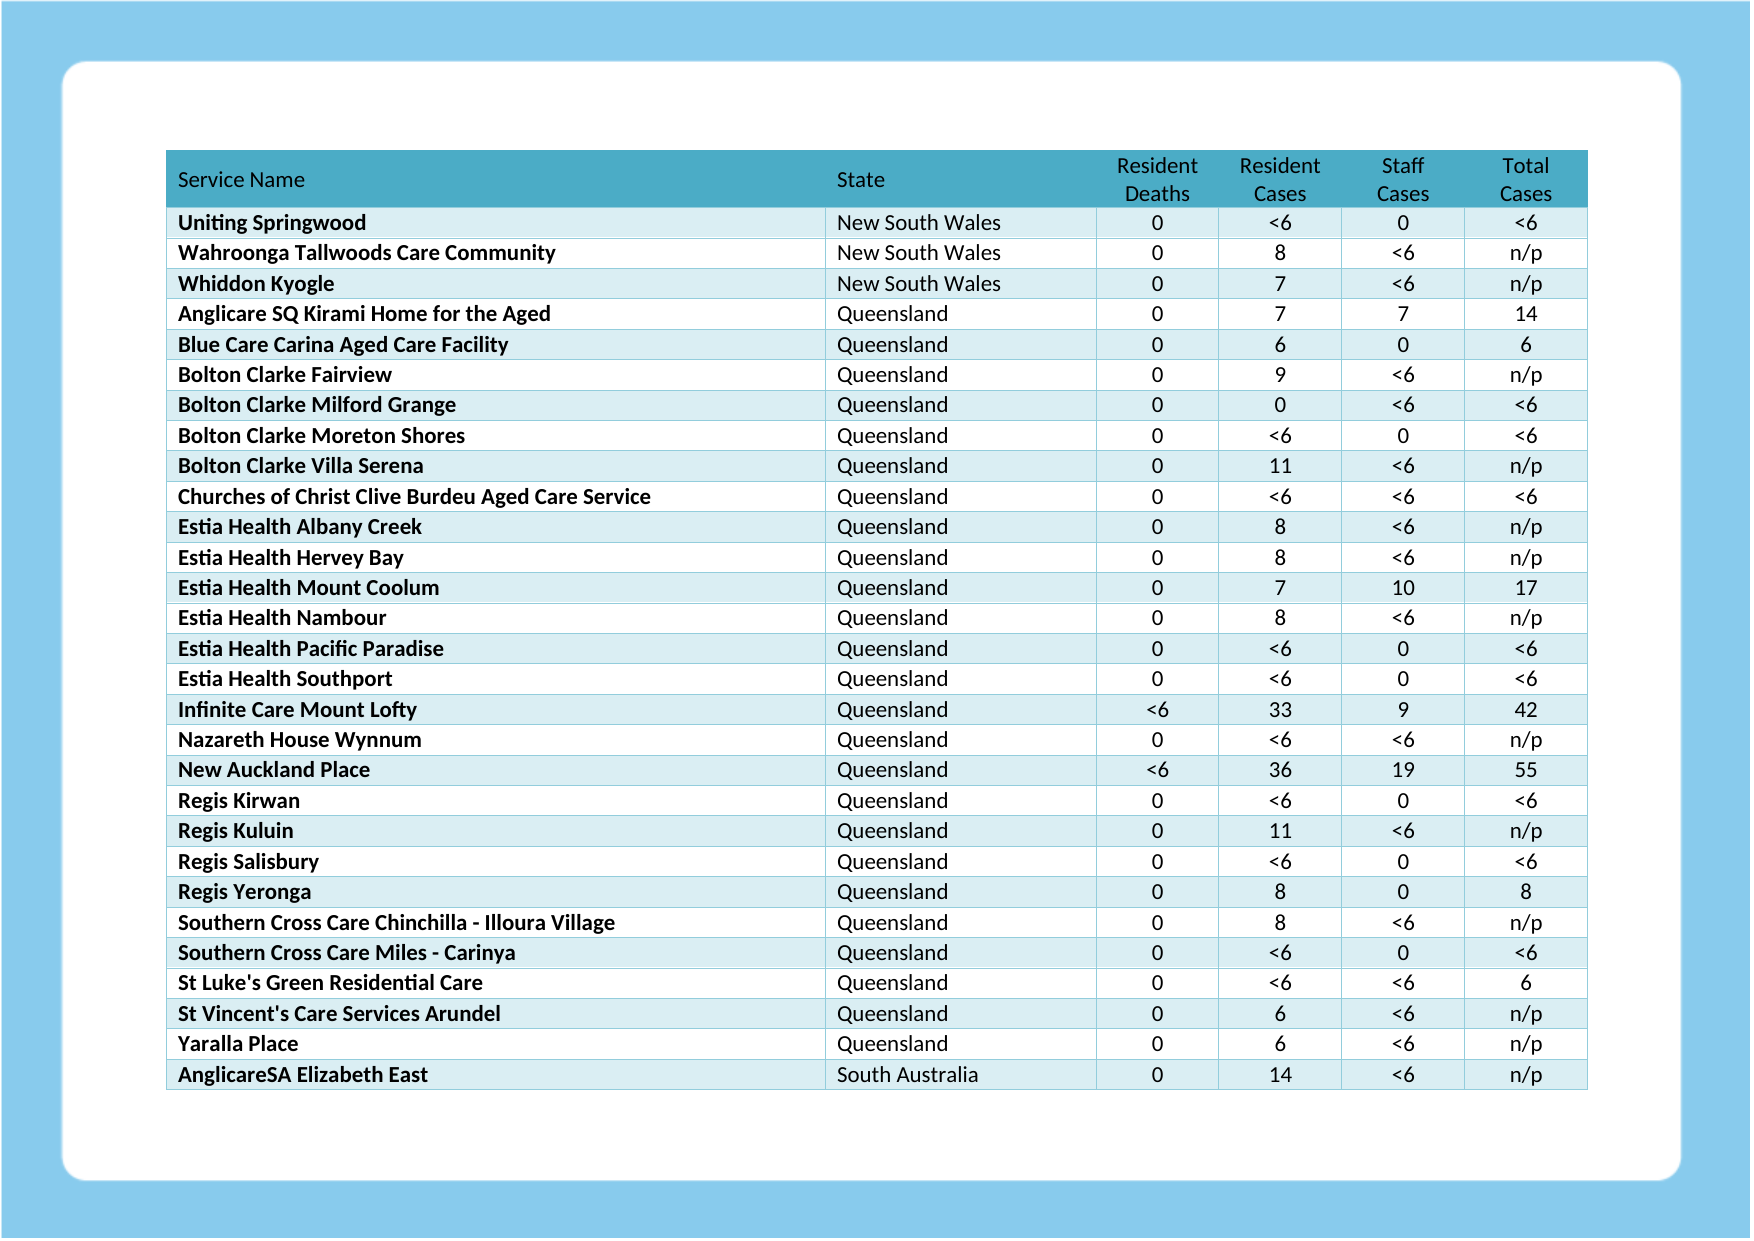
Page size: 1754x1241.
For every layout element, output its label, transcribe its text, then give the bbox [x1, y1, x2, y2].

table_cell <6 [1465, 847, 1587, 876]
table_cell <6 [1342, 391, 1464, 420]
table_cell <6 [1219, 969, 1341, 998]
table_cell 10 [1342, 573, 1464, 602]
table_cell 0 [1097, 816, 1218, 846]
picture [3, 2, 1750, 1238]
table_cell n/p [1465, 239, 1587, 268]
table_cell 33 [1219, 695, 1341, 724]
table_cell 0 [1097, 299, 1218, 329]
table_cell <6 [1342, 1060, 1464, 1089]
table_cell Yaralla Place [167, 1029, 825, 1059]
table_cell <6 [1219, 482, 1341, 511]
table_cell 0 [1219, 391, 1341, 420]
table_cell 55 [1465, 756, 1587, 785]
table_cell Infinite Care Mount Lofty [167, 695, 825, 724]
table_cell Bolton Clarke Milford Grange [167, 391, 825, 420]
table_cell Queensland [826, 299, 1096, 329]
table_cell 0 [1342, 786, 1464, 815]
table_cell <6 [1342, 482, 1464, 511]
table_cell <6 [1465, 664, 1587, 694]
table_header Staff Cases [1342, 151, 1464, 207]
table_cell Queensland [826, 999, 1096, 1028]
table_cell 0 [1342, 421, 1464, 450]
table_cell 0 [1097, 330, 1218, 359]
table_cell Queensland [826, 816, 1096, 846]
table_cell <6 [1097, 695, 1218, 724]
table_cell n/p [1465, 451, 1587, 481]
table_cell 0 [1097, 269, 1218, 298]
table_cell <6 [1342, 360, 1464, 389]
table_cell <6 [1219, 208, 1341, 237]
table_cell 0 [1097, 847, 1218, 876]
table_cell Queensland [826, 451, 1096, 481]
table_cell Queensland [826, 877, 1096, 907]
table_cell 8 [1219, 604, 1341, 633]
table_cell 0 [1342, 208, 1464, 237]
table_cell Queensland [826, 482, 1096, 511]
table_cell 0 [1097, 360, 1218, 389]
table_cell Bolton Clarke Villa Serena [167, 451, 825, 481]
table_cell <6 [1219, 421, 1341, 450]
table_cell 0 [1097, 482, 1218, 511]
table_cell 0 [1097, 664, 1218, 694]
table_cell Queensland [826, 969, 1096, 998]
table_cell AnglicareSA Elizabeth East [167, 1060, 825, 1089]
table_cell n/p [1465, 360, 1587, 389]
table_cell Queensland [826, 664, 1096, 694]
table_cell <6 [1342, 816, 1464, 846]
table_cell Nazareth House Wynnum [167, 725, 825, 754]
table_cell Queensland [826, 756, 1096, 785]
table_cell <6 [1219, 847, 1341, 876]
table_cell 6 [1465, 330, 1587, 359]
table_cell <6 [1465, 634, 1587, 663]
table_cell <6 [1219, 634, 1341, 663]
table_cell <6 [1465, 391, 1587, 420]
table_cell <6 [1342, 543, 1464, 572]
table_cell Estia Health Pacific Paradise [167, 634, 825, 663]
table_cell 9 [1342, 695, 1464, 724]
table_cell New South Wales [826, 239, 1096, 268]
table_cell Queensland [826, 512, 1096, 542]
table_cell Estia Health Mount Coolum [167, 573, 825, 602]
table_cell Queensland [826, 543, 1096, 572]
table_cell 0 [1342, 847, 1464, 876]
table_cell 0 [1342, 938, 1464, 967]
table_cell 0 [1097, 391, 1218, 420]
table_header Resident Cases [1219, 151, 1341, 207]
table_cell 8 [1219, 908, 1341, 937]
table_cell n/p [1465, 1029, 1587, 1059]
table_cell 8 [1219, 512, 1341, 542]
table_header Total Cases [1465, 151, 1587, 207]
table_cell <6 [1219, 938, 1341, 967]
table_cell <6 [1342, 725, 1464, 754]
table_cell <6 [1342, 451, 1464, 481]
table_cell <6 [1465, 786, 1587, 815]
table_cell <6 [1342, 269, 1464, 298]
table_cell Southern Cross Care Miles - Carinya [167, 938, 825, 967]
table_cell 0 [1097, 451, 1218, 481]
table_cell 0 [1097, 877, 1218, 907]
table_cell n/p [1465, 269, 1587, 298]
table_cell 0 [1097, 208, 1218, 237]
table_cell 0 [1097, 1029, 1218, 1059]
table_cell 9 [1219, 360, 1341, 389]
table_cell South Australia [826, 1060, 1096, 1089]
table_cell Queensland [826, 360, 1096, 389]
table_cell Estia Health Nambour [167, 604, 825, 633]
table_cell <6 [1342, 969, 1464, 998]
table_cell Queensland [826, 573, 1096, 602]
table_cell 19 [1342, 756, 1464, 785]
table_cell 36 [1219, 756, 1341, 785]
table_cell Estia Health Hervey Bay [167, 543, 825, 572]
table_cell 0 [1097, 908, 1218, 937]
table_cell 0 [1342, 330, 1464, 359]
table_cell New South Wales [826, 208, 1096, 237]
table_cell 0 [1097, 421, 1218, 450]
table_header Service Name [167, 151, 825, 207]
table_header State [826, 151, 1096, 207]
table_cell Queensland [826, 330, 1096, 359]
table_cell Queensland [826, 391, 1096, 420]
table_header Resident Deaths [1097, 151, 1218, 207]
table_cell 8 [1219, 543, 1341, 572]
table_cell 0 [1097, 969, 1218, 998]
table_cell <6 [1097, 756, 1218, 785]
table_cell 14 [1219, 1060, 1341, 1089]
table_cell Southern Cross Care Chinchilla - Illoura Village [167, 908, 825, 937]
table_cell 6 [1465, 969, 1587, 998]
table_cell n/p [1465, 512, 1587, 542]
table_cell 7 [1219, 573, 1341, 602]
table_cell Queensland [826, 604, 1096, 633]
table_cell 17 [1465, 573, 1587, 602]
table_cell 7 [1342, 299, 1464, 329]
table_cell n/p [1465, 725, 1587, 754]
table_cell n/p [1465, 908, 1587, 937]
table_cell 0 [1097, 512, 1218, 542]
table_cell <6 [1219, 664, 1341, 694]
table_cell 42 [1465, 695, 1587, 724]
table_cell 6 [1219, 330, 1341, 359]
table_cell n/p [1465, 1060, 1587, 1089]
table_cell <6 [1342, 908, 1464, 937]
table_cell Regis Kirwan [167, 786, 825, 815]
table_cell <6 [1219, 725, 1341, 754]
table_cell n/p [1465, 999, 1587, 1028]
table_cell 0 [1097, 573, 1218, 602]
table_cell 14 [1465, 299, 1587, 329]
table_cell 6 [1219, 1029, 1341, 1059]
table_cell 0 [1097, 604, 1218, 633]
table_cell Queensland [826, 847, 1096, 876]
table_cell 0 [1342, 877, 1464, 907]
table_cell 0 [1097, 1060, 1218, 1089]
table_cell 0 [1097, 938, 1218, 967]
table_cell New Auckland Place [167, 756, 825, 785]
table_cell <6 [1342, 512, 1464, 542]
table_cell 7 [1219, 299, 1341, 329]
table_cell 8 [1219, 877, 1341, 907]
table_cell Queensland [826, 634, 1096, 663]
table_cell Bolton Clarke Moreton Shores [167, 421, 825, 450]
table_cell <6 [1219, 786, 1341, 815]
table_cell 0 [1097, 634, 1218, 663]
table_cell n/p [1465, 604, 1587, 633]
table_cell Estia Health Southport [167, 664, 825, 694]
table_cell 7 [1219, 269, 1341, 298]
table_cell New South Wales [826, 269, 1096, 298]
table_cell 0 [1097, 725, 1218, 754]
table_cell Bolton Clarke Fairview [167, 360, 825, 389]
table_cell <6 [1465, 208, 1587, 237]
table_cell 6 [1219, 999, 1341, 1028]
table_cell n/p [1465, 816, 1587, 846]
table_cell Whiddon Kyogle [167, 269, 825, 298]
table_cell <6 [1342, 604, 1464, 633]
table_cell Queensland [826, 786, 1096, 815]
table_cell Wahroonga Tallwoods Care Community [167, 239, 825, 268]
table_cell Regis Salisbury [167, 847, 825, 876]
table_cell 8 [1219, 239, 1341, 268]
table_cell Queensland [826, 695, 1096, 724]
table_cell <6 [1342, 239, 1464, 268]
table_cell <6 [1465, 482, 1587, 511]
table_cell 11 [1219, 451, 1341, 481]
table_cell Queensland [826, 725, 1096, 754]
table_cell 8 [1465, 877, 1587, 907]
table_cell Blue Care Carina Aged Care Facility [167, 330, 825, 359]
table_cell 0 [1097, 239, 1218, 268]
table_cell <6 [1342, 1029, 1464, 1059]
table_cell 0 [1097, 786, 1218, 815]
table_cell Regis Kuluin [167, 816, 825, 846]
table_cell 0 [1097, 543, 1218, 572]
table_cell <6 [1465, 421, 1587, 450]
table_cell Uniting Springwood [167, 208, 825, 237]
table_cell Churches of Christ Clive Burdeu Aged Care Service [167, 482, 825, 511]
table_cell 0 [1097, 999, 1218, 1028]
table_cell Queensland [826, 421, 1096, 450]
table_cell St Luke's Green Residential Care [167, 969, 825, 998]
table_cell St Vincent's Care Services Arundel [167, 999, 825, 1028]
table_cell Queensland [826, 908, 1096, 937]
table_cell 0 [1342, 634, 1464, 663]
table_cell n/p [1465, 543, 1587, 572]
table_cell Regis Yeronga [167, 877, 825, 907]
table_cell Queensland [826, 1029, 1096, 1059]
table_cell 0 [1342, 664, 1464, 694]
table_cell <6 [1342, 999, 1464, 1028]
table_cell <6 [1465, 938, 1587, 967]
table_cell Anglicare SQ Kirami Home for the Aged [167, 299, 825, 329]
table_cell Estia Health Albany Creek [167, 512, 825, 542]
table_cell 11 [1219, 816, 1341, 846]
table_cell Queensland [826, 938, 1096, 967]
